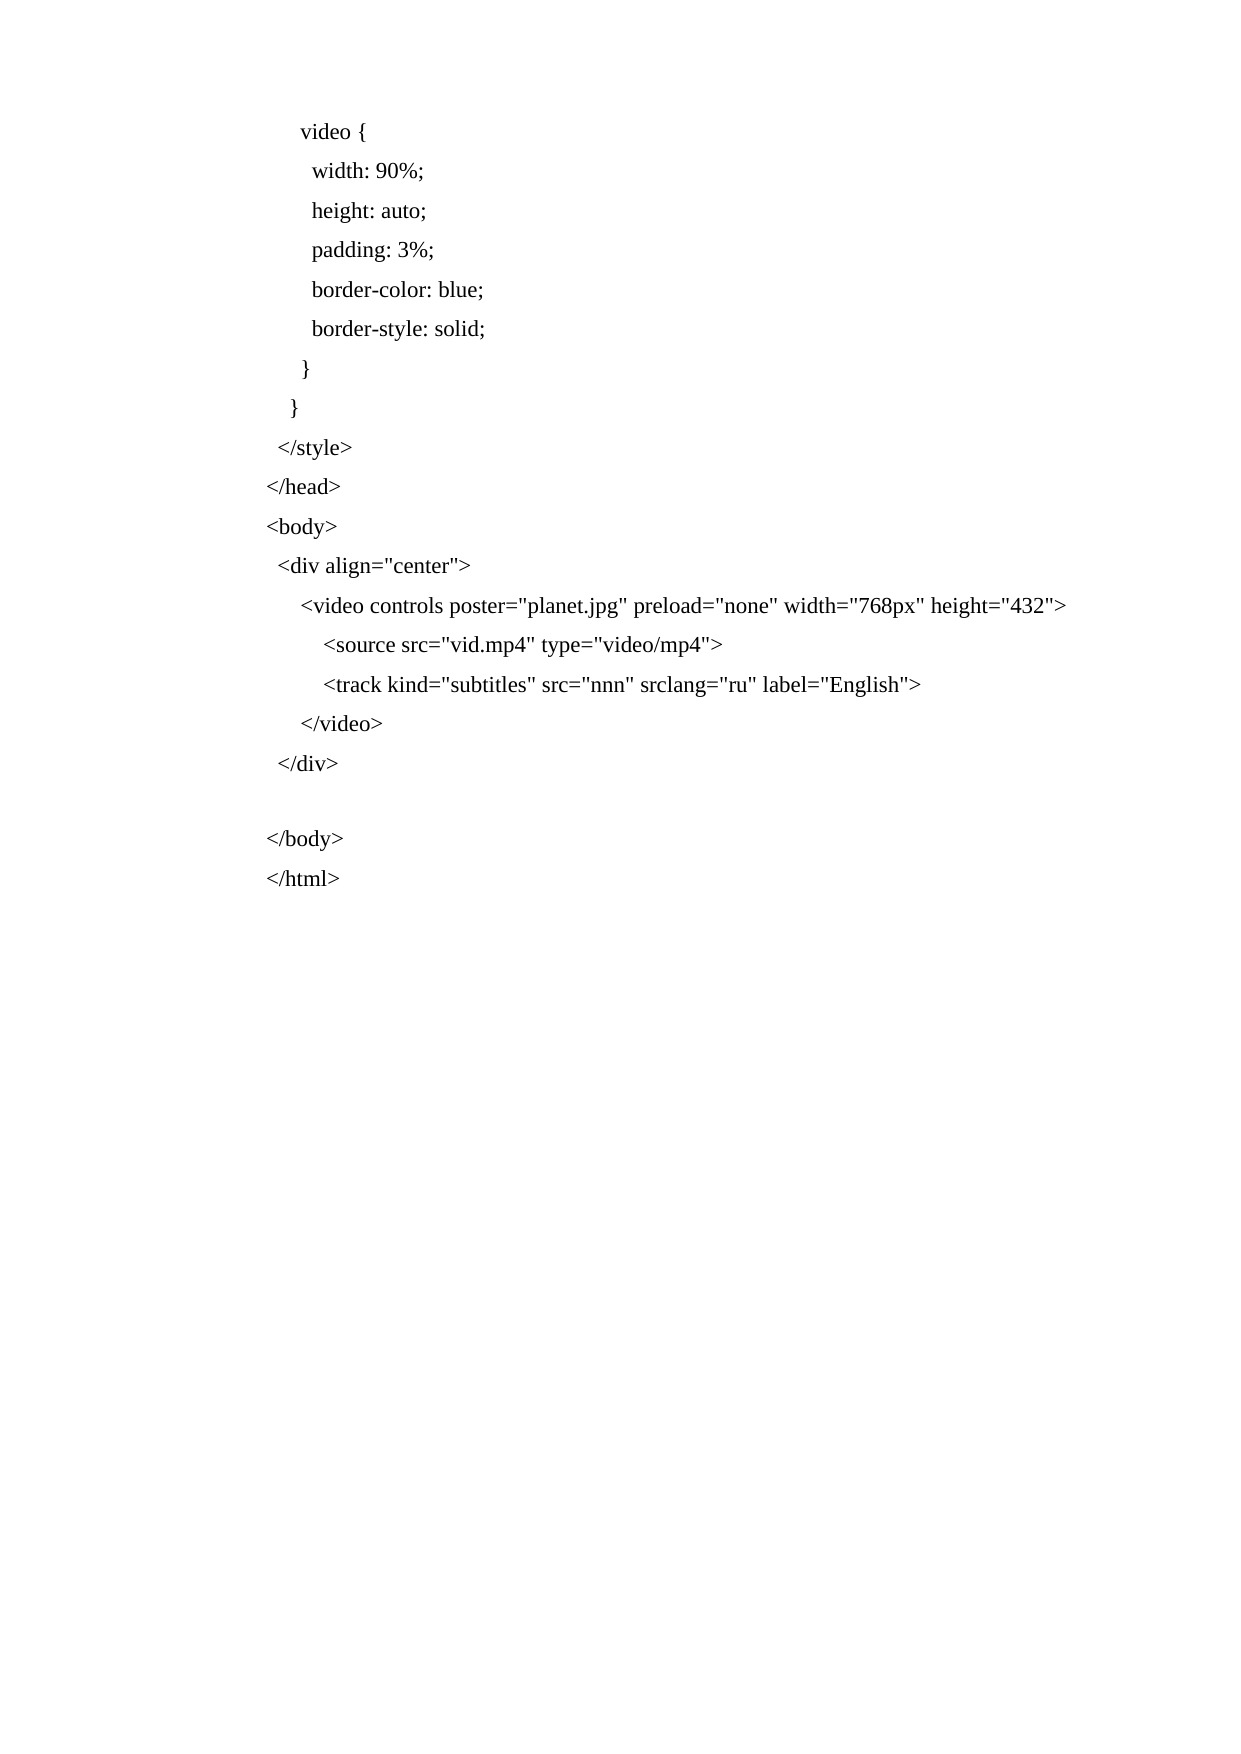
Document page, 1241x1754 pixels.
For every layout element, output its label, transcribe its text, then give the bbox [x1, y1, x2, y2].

text padding: 3%; [177, 237, 1152, 263]
text width: 90%; [177, 158, 1152, 184]
text </style> [177, 434, 1152, 460]
text } [177, 394, 1152, 421]
text <track kind="subtitles" src="nnn" srclang="ru" label="English"> [177, 671, 1152, 697]
text } [177, 355, 1152, 381]
text <div align="center"> [177, 552, 1152, 579]
text video { [177, 118, 1152, 144]
text height: auto; [177, 197, 1152, 223]
text border-color: blue; [177, 276, 1152, 302]
text </video> [177, 710, 1152, 737]
text <source src="vid.mp4" type="video/mp4"> [177, 631, 1152, 658]
text </div> [177, 750, 1152, 776]
text border-style: solid; [177, 316, 1152, 342]
text </body> [177, 825, 1152, 852]
text </head> [177, 473, 1152, 500]
text <video controls poster="planet.jpg" preload="none" width="768px" height="432"> [177, 592, 1152, 618]
text </html> [177, 865, 1152, 891]
text <body> [177, 513, 1152, 539]
